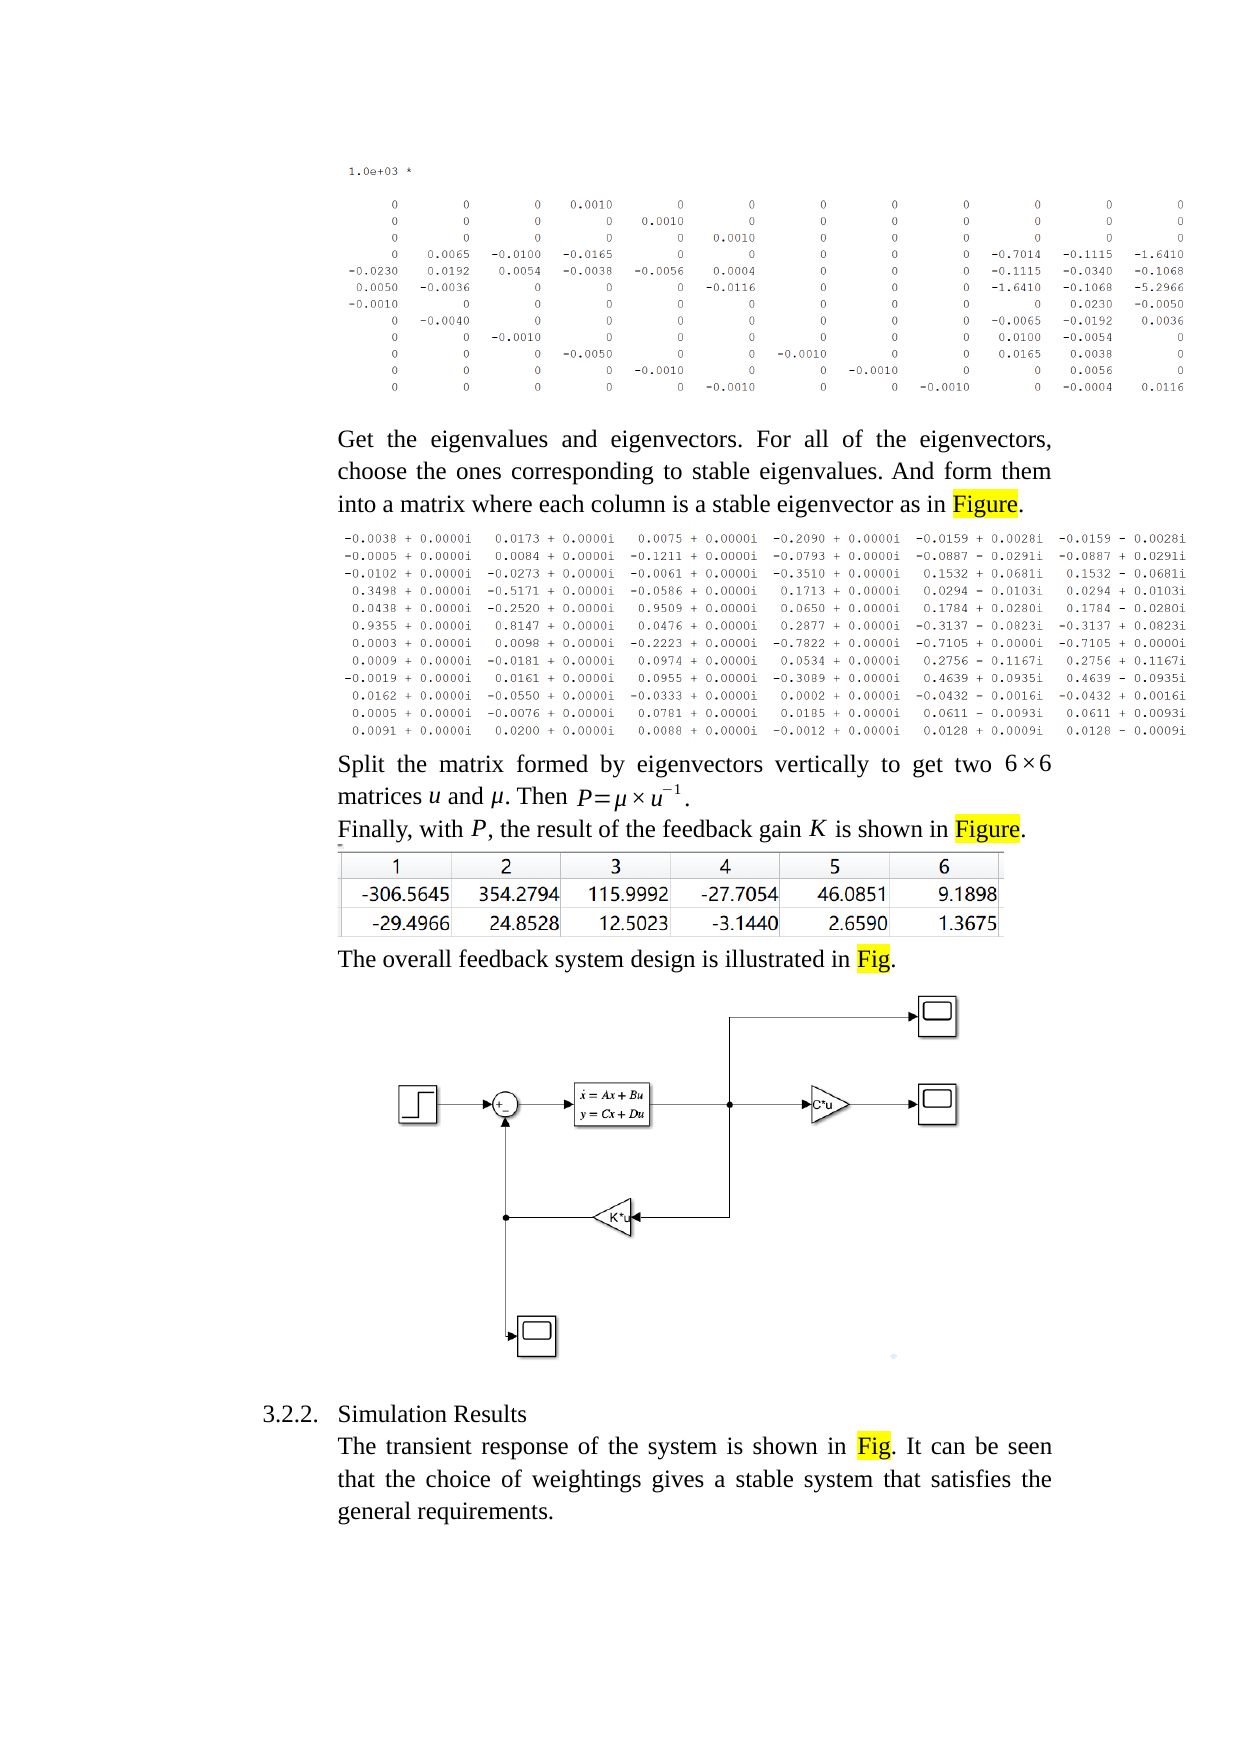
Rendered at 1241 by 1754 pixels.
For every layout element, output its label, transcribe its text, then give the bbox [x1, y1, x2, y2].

picture [337, 844, 1004, 937]
list The overall feedback system design is illustrated in Fig. [337, 942, 1053, 974]
picture [337, 162, 1203, 403]
picture [337, 519, 1203, 747]
list The transient response of the system is shown in Fig. It can be seen that the choice of weightings gives a stable system that satisfies the general requirements. [337, 1429, 1053, 1527]
list Split the matrix formed by eigenvectors vertically to get two matrices and . Then [337, 747, 1053, 812]
list Finally, with , the result of the feedback gain is shown in Figure. [337, 812, 1053, 844]
list Get the eigenvalues and eigenvectors. For all of the eigenvectors, choose the ones corresponding to stable eigenvalues. And form them into a matrix where each column is a stable eigenvector as in Figure. [337, 422, 1053, 519]
list Simulation Results [262, 1397, 1053, 1429]
picture [337, 974, 991, 1383]
